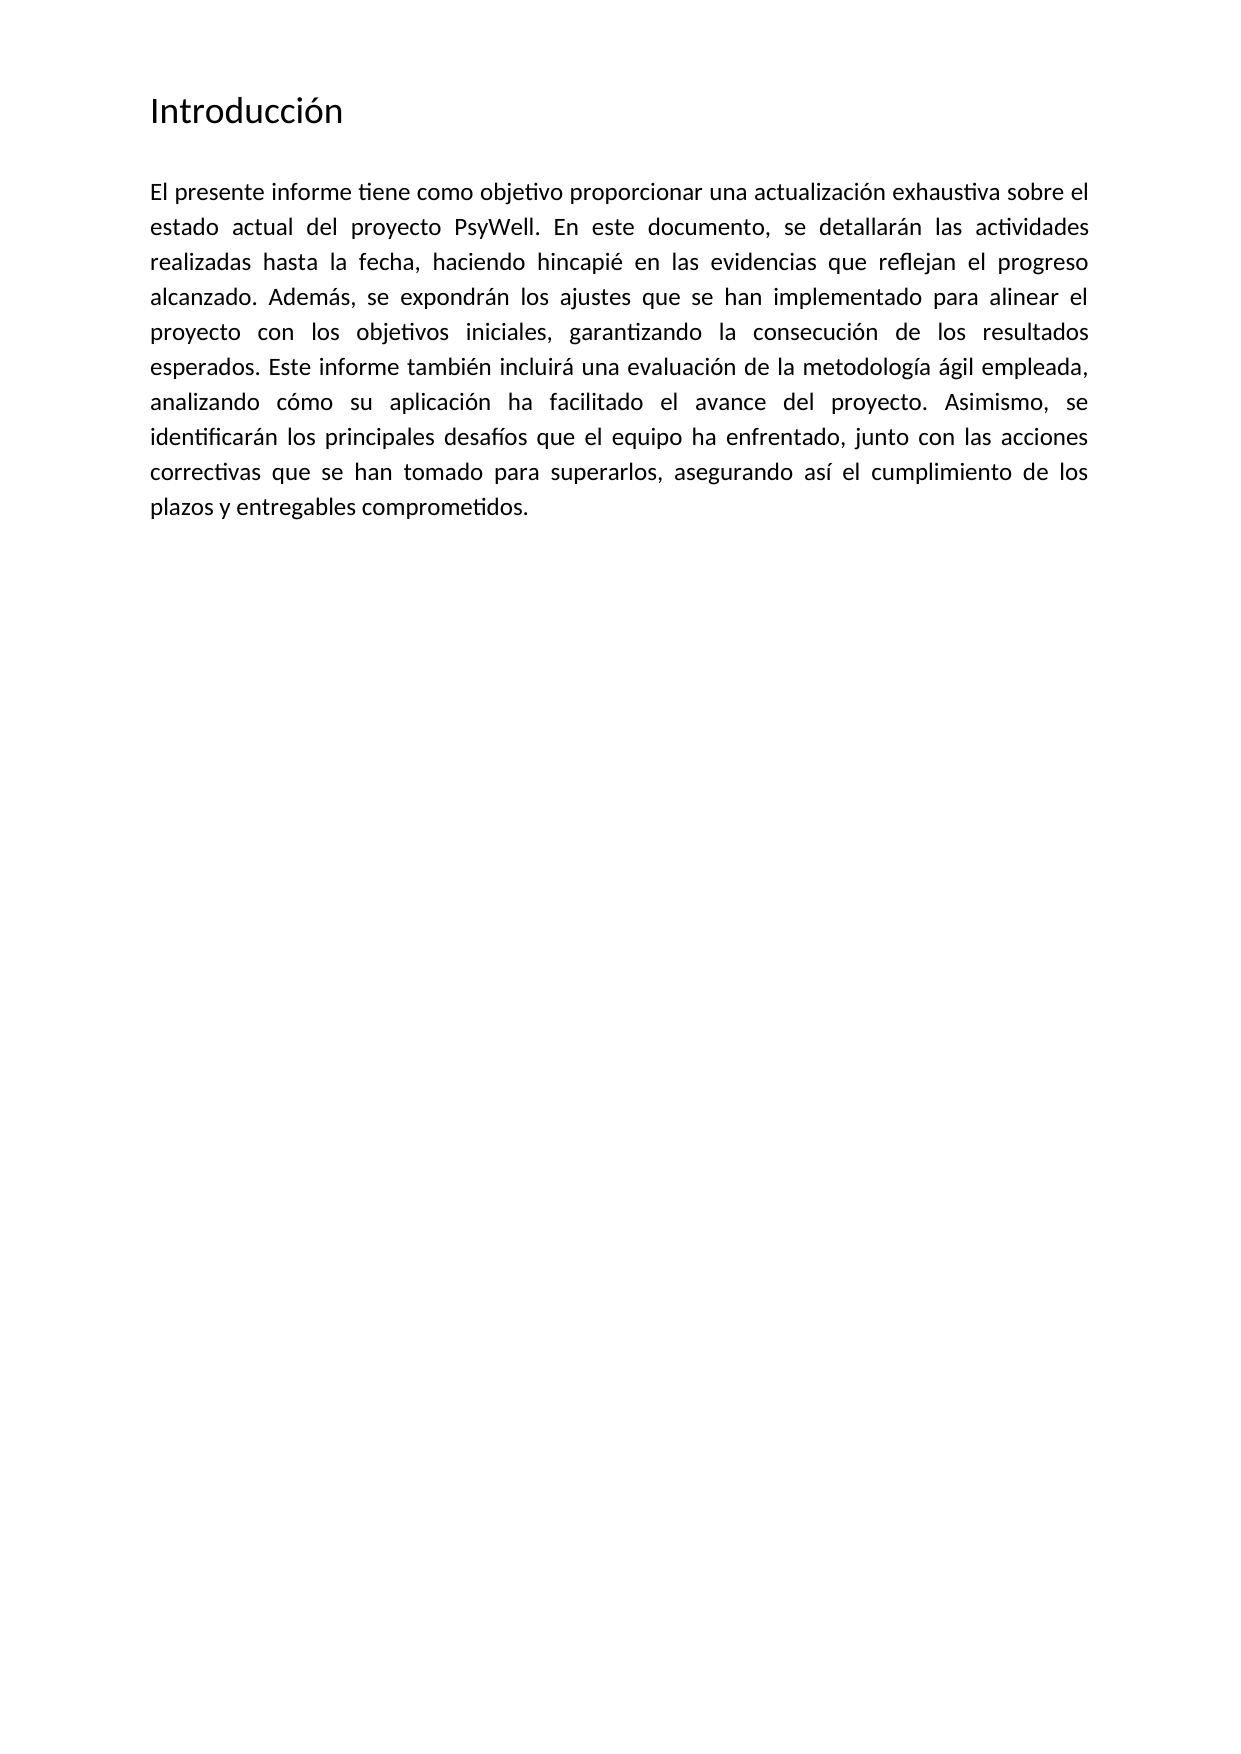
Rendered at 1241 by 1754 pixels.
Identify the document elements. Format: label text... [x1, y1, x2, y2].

subtitle Introducción [150, 87, 1090, 133]
text El presente informe tiene como objetivo proporcionar una actualización exhaustiva sobre el estado actual del proyecto PsyWell. En este documento, se detallarán las actividades realizadas hasta la fecha, haciendo hincapié en las evidencias que reflejan el progreso alcanzado. Además, se expondrán los ajustes que se han implementado para alinear el proyecto con los objetivos iniciales, garantizando la consecución de los resultados esperados. Este informe también incluirá una evaluación de la metodología ágil empleada, analizando cómo su aplicación ha facilitado el avance del proyecto. Asimismo, se identificarán los principales desafíos que el equipo ha enfrentado, junto con las acciones correctivas que se han tomado para superarlos, asegurando así el cumplimiento de los plazos y entregables comprometidos. [150, 176, 1090, 522]
